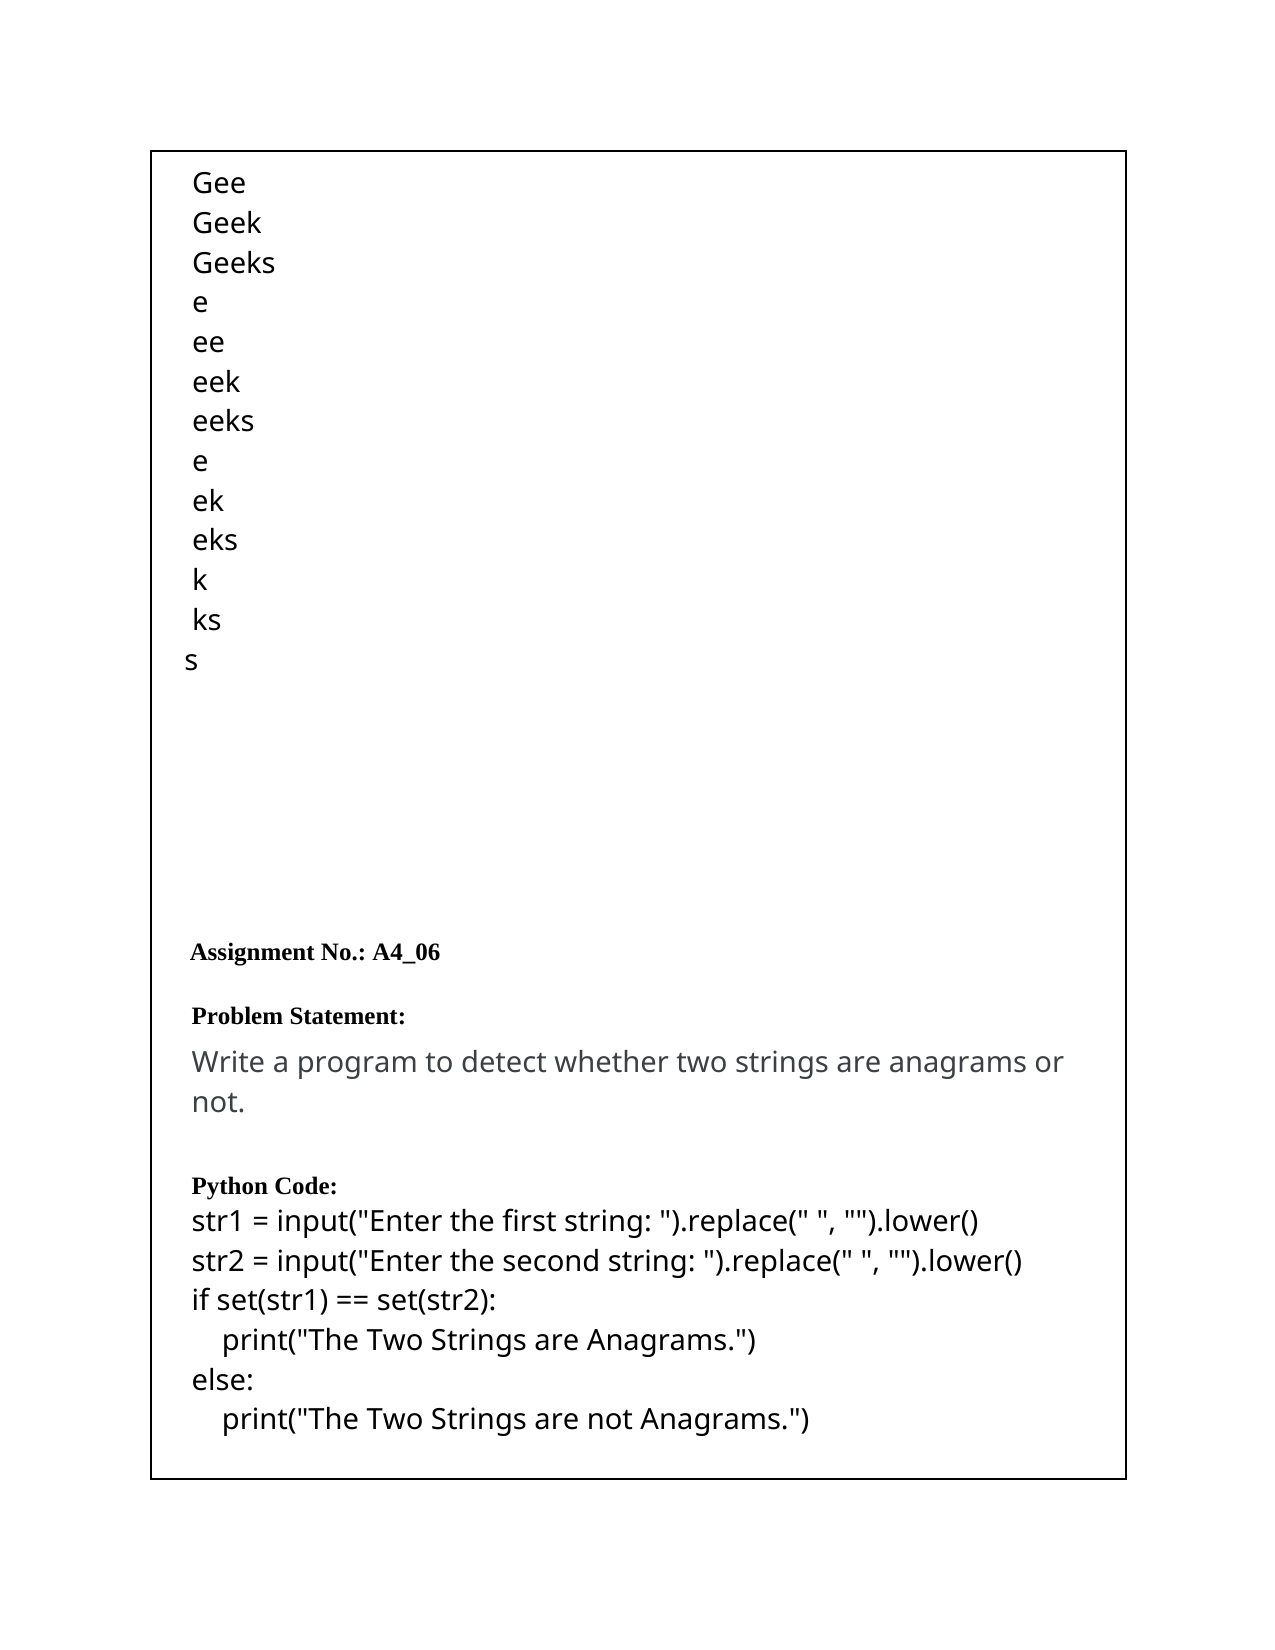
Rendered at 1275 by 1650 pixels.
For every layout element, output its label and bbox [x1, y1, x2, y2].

table_header [152, 152, 1125, 1477]
